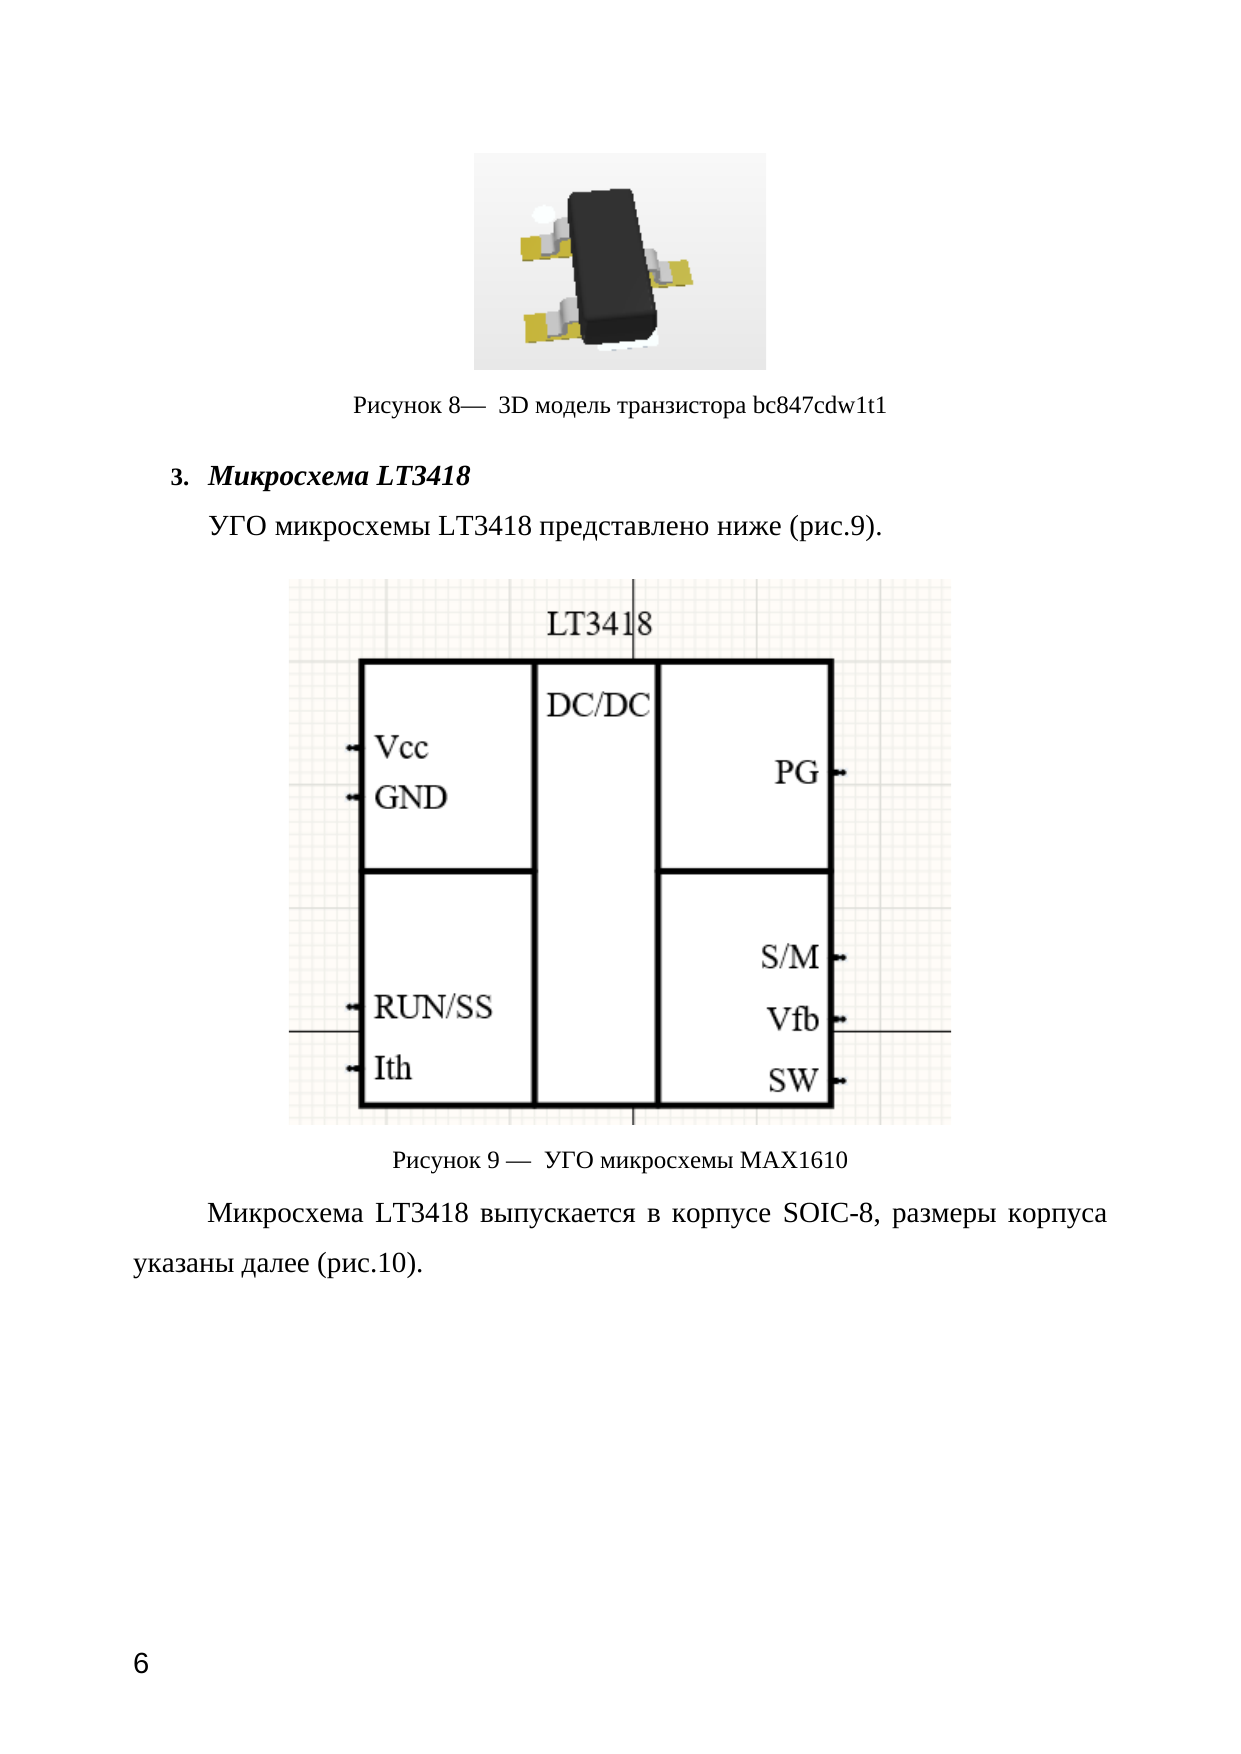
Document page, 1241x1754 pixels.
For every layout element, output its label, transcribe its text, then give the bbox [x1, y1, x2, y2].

text Рисунок 8— 3D модель транзистора bc847cdw1t1 [133, 390, 1107, 418]
text Рисунок 9 — УГО микросхемы MAX1610 [133, 1145, 1107, 1174]
picture [288, 579, 952, 1125]
picture [474, 153, 767, 370]
list УГО микросхемы LT3418 представлено ниже (рис.9). [208, 508, 1107, 542]
list Микросхема LT3418 [170, 458, 1107, 491]
text Микросхема LT3418 выпускается в корпусе SOIC-8, размеры корпуса указаны далее (рис.10). [133, 1195, 1107, 1278]
